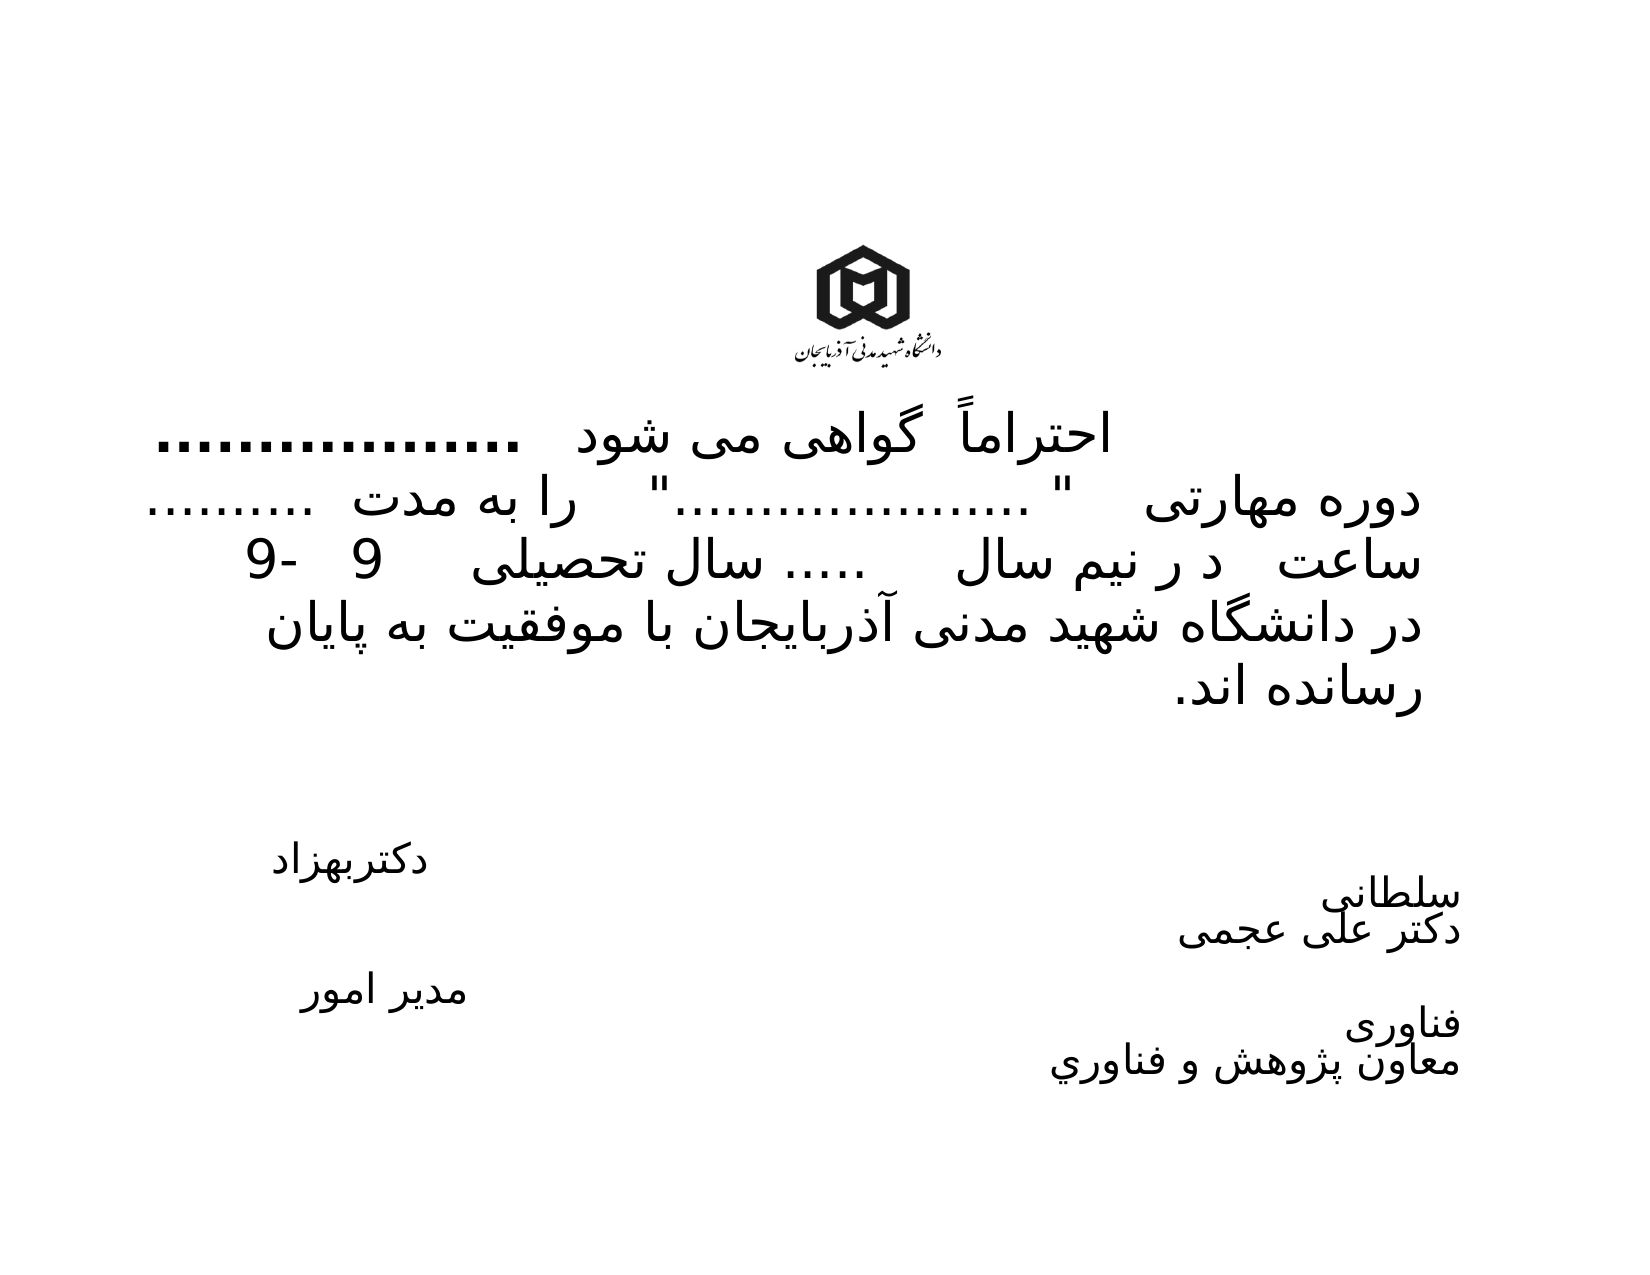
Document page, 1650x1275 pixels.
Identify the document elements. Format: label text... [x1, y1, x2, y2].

text مدیر امور فناوری معاون پژوهش و فناوري [234, 975, 1462, 1141]
text احتراماً گواهی می شود .................. دوره مهارتی " ....................." را به مدت .......... ساعت د ر نیم سال ..... سال تحصیلی 9 -9 در دانشگاه شهید مدنی آذربایجان با موفقیت به پایان رسانده اند. [112, 402, 1472, 717]
text دکتربهزاد سلطانی دکتر علی عجمی [234, 844, 1462, 954]
picture [793, 243, 943, 369]
